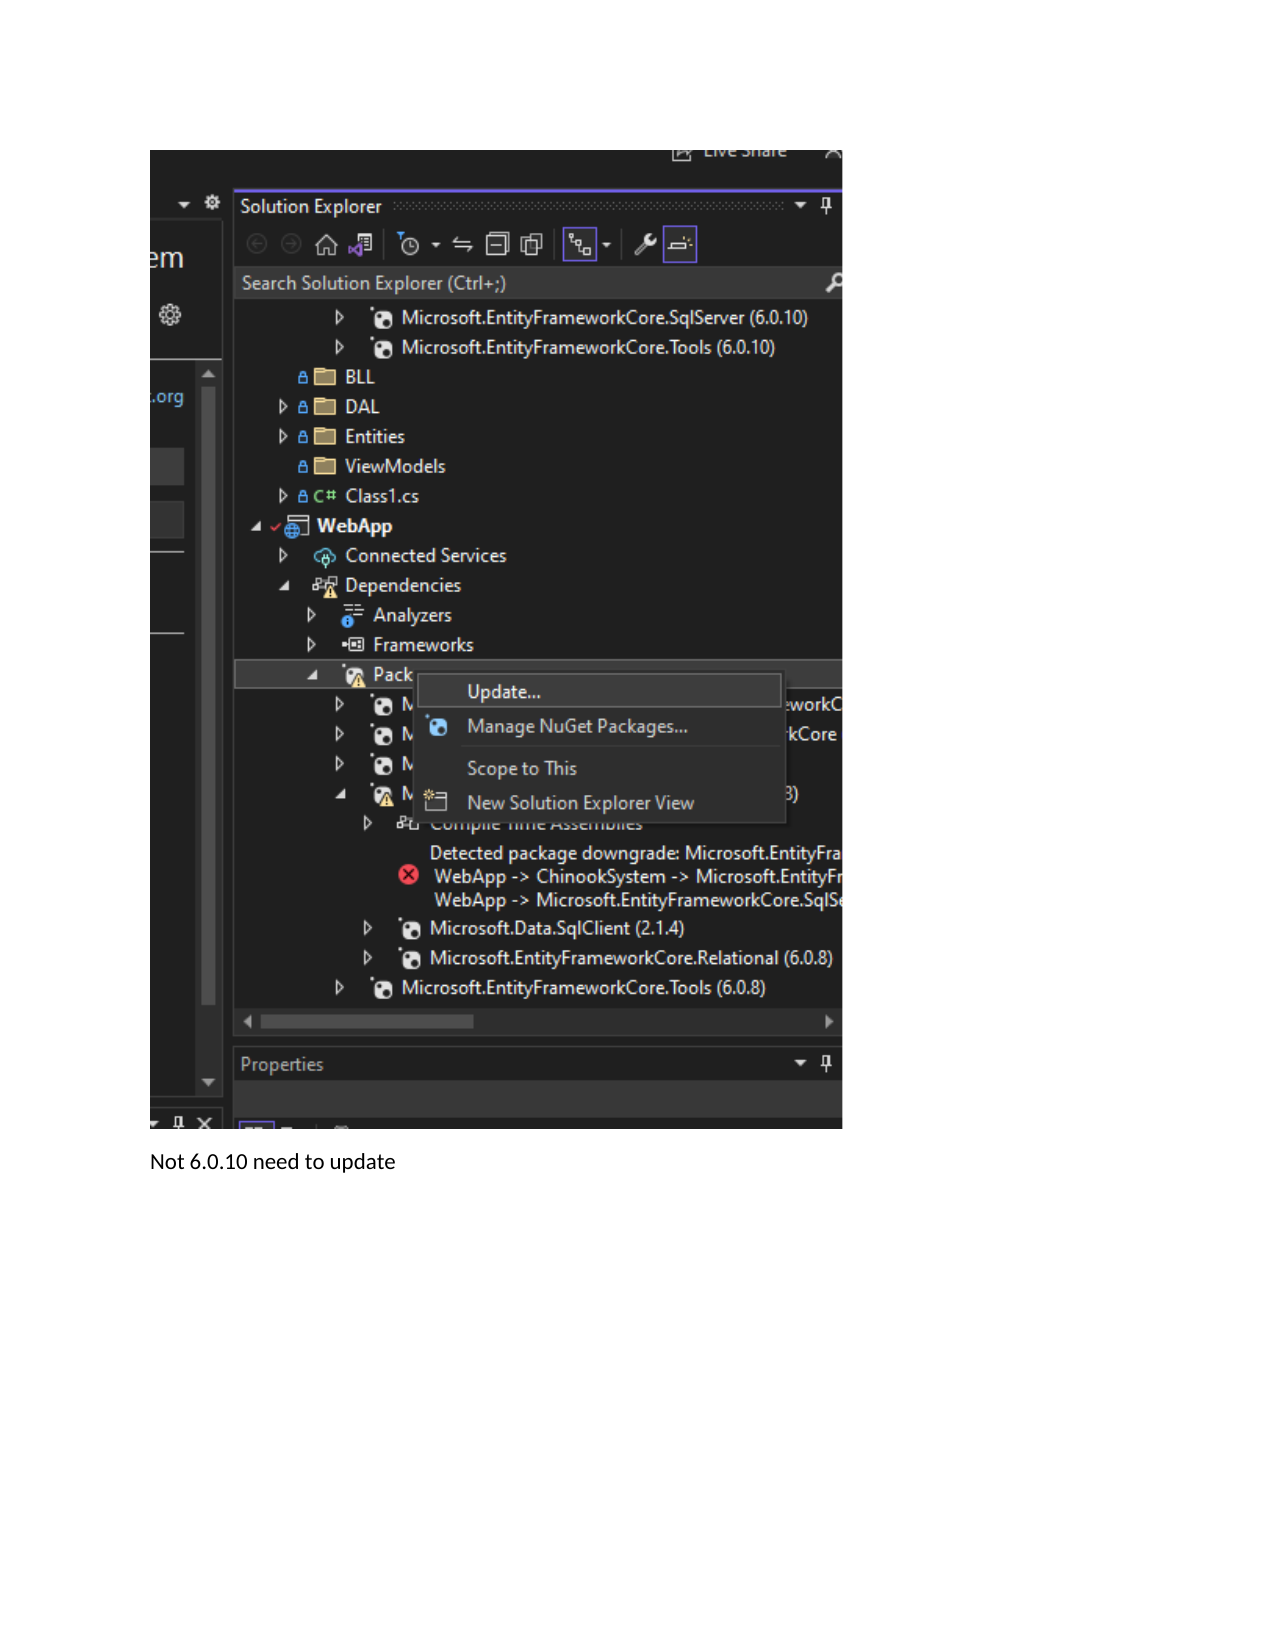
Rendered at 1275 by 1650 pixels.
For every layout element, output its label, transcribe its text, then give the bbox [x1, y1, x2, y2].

text Not 6.0.10 need to update [150, 1147, 1125, 1175]
picture [150, 150, 843, 1129]
